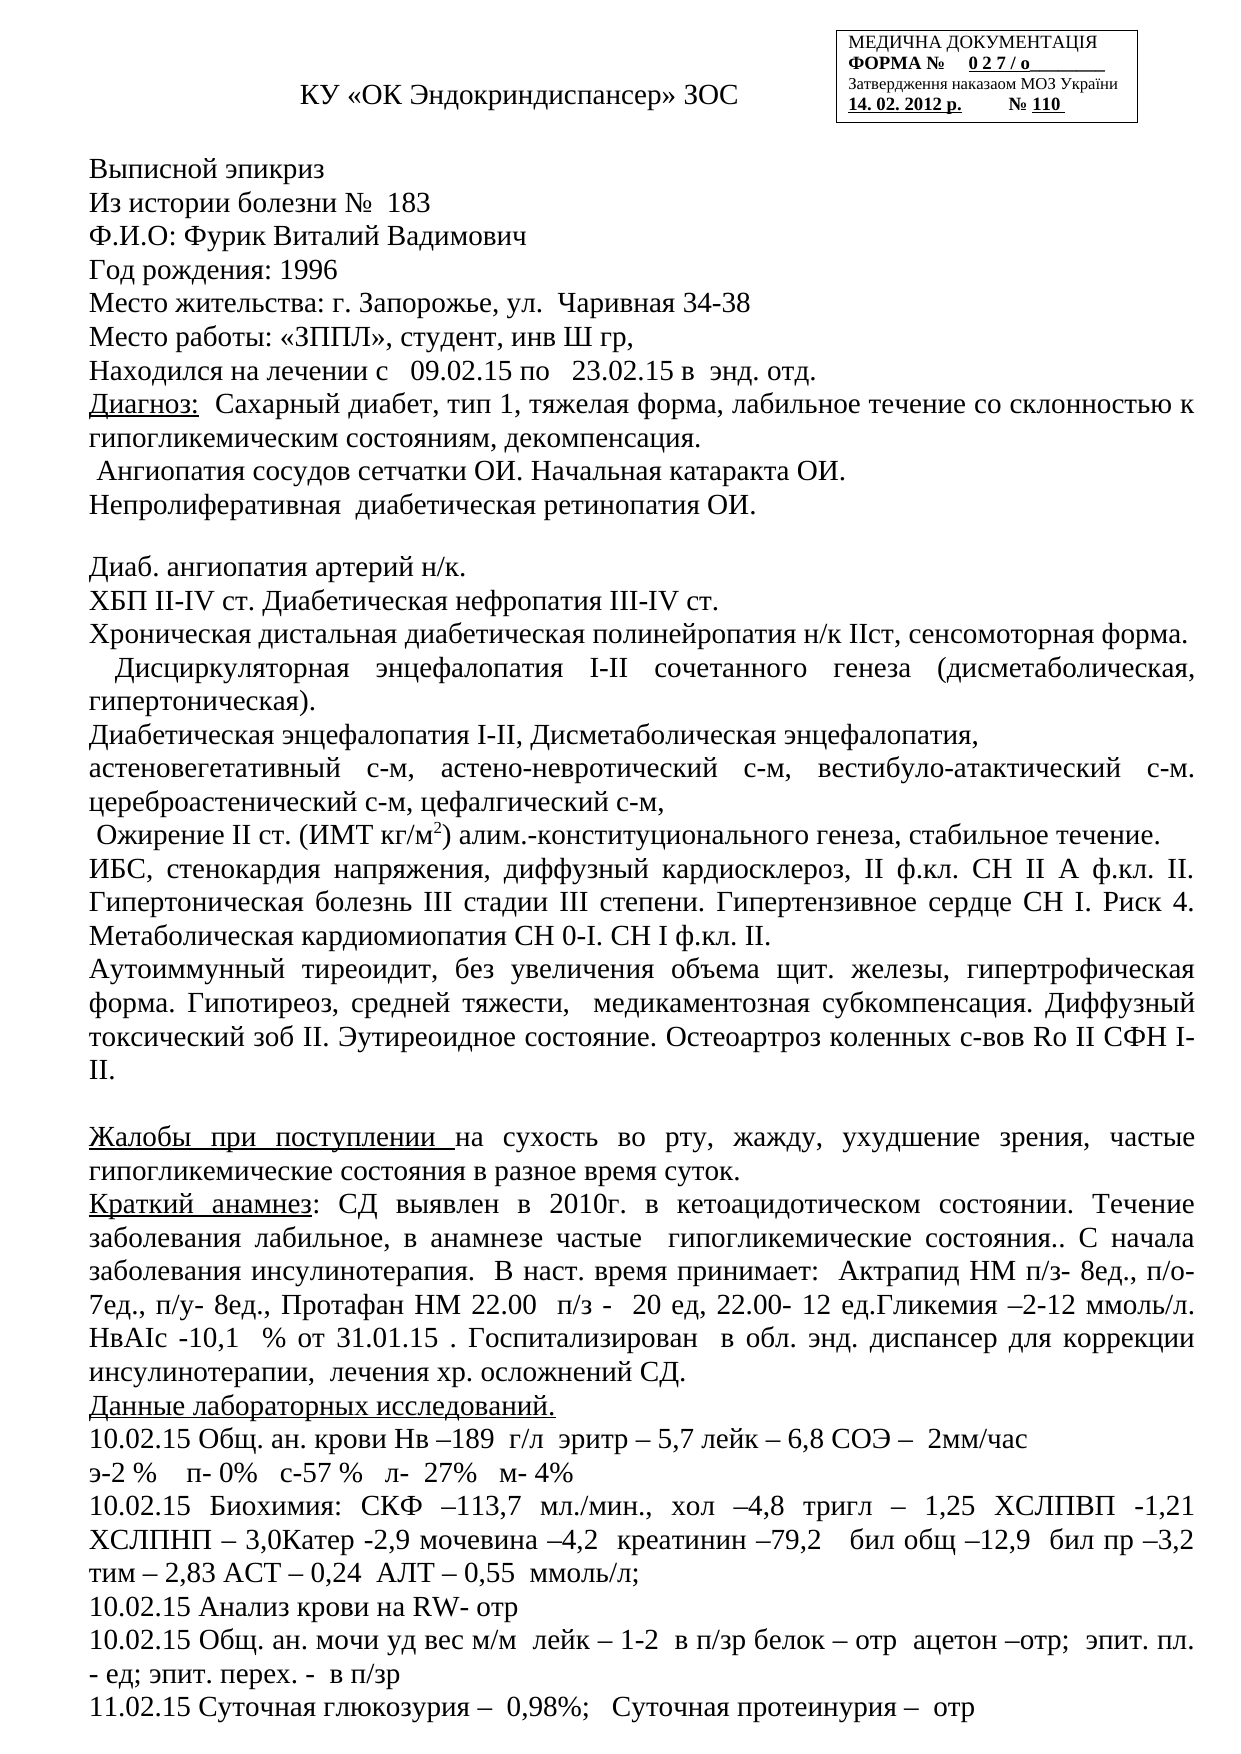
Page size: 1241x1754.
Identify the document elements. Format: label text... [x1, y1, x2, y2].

subtitle 10.02.15 Общ. ан. мочи уд вес м/м лейк – 1-2 в п/зр белок – отр ацетон –отр; эпит. пл. - ед; эпит. перех. - в п/зр [89, 1622, 1196, 1689]
text ХБП II-IV ст. Диабетическая нефропатия III-IV ст. [89, 583, 1196, 616]
text Место жительства: г. Запорожье, ул. Чаривная 34-38 [89, 286, 1196, 319]
text Место работы: «ЗППЛ», студент, инв Ш гр, [89, 319, 1196, 353]
subtitle Из истории болезни № 183 [89, 185, 1196, 218]
text 10.02.15 Общ. ан. крови Нв –189 г/л эритр – 5,7 лейк – 6,8 СОЭ – 2мм/час [89, 1421, 1196, 1455]
text Ожирение II ст. (ИМТ кг/м2) алим.-конституционального генеза, стабильное течение. [89, 817, 1196, 851]
text Дисциркуляторная энцефалопатия I-II сочетанного генеза (дисметаболическая, гипертоническая). [89, 650, 1196, 717]
subtitle Ф.И.О: Фурик Виталий Вадимович [89, 218, 1196, 252]
text э-2 % п- 0% с-57 % л- 27% м- 4% [89, 1455, 1196, 1488]
text Хроническая дистальная диабетическая полинейропатия н/к IIст, сенсомоторная форма. [89, 616, 1196, 650]
text Находился на лечении с 09.02.15 по 23.02.15 в энд. отд. [89, 353, 1196, 386]
text Диабетическая энцефалопатия I-II, Дисметаболическая энцефалопатия, [89, 717, 1196, 750]
text астеновегетативный с-м, астено-невротический с-м, вестибуло-атактический с-м. цереброастенический с-м, цефалгический с-м, [89, 750, 1196, 817]
text Год рождения: 1996 [89, 252, 1196, 286]
text Диагноз: Сахарный диабет, тип 1, тяжелая форма, лабильное течение со склонностью к гипогликемическим состояниям, декомпенсация. [89, 386, 1196, 453]
text ИБС, стенокардия напряжения, диффузный кардиосклероз, II ф.кл. СН II А ф.кл. II. Гипертоническая болезнь III стадии III степени. Гипертензивное сердце СН I. Риск 4. Метаболическая кардиомиопатия СН 0-I. СН I ф.кл. II. [89, 851, 1196, 952]
text Краткий анамнез: СД выявлен в 2010г. в кетоацидотическом состоянии. Течение заболевания лабильное, в анамнезе частые гипогликемические состояния.. С начала заболевания инсулинотерапия. В наст. время принимает: Актрапид НМ п/з- 8ед., п/о- 7ед., п/у- 8ед., Протафан НМ 22.00 п/з - 20 ед, 22.00- 12 ед.Гликемия –2-12 ммоль/л. НвАIс -10,1 % от 31.01.15 . Госпитализирован в обл. энд. диспансер для коррекции инсулинотерапии, лечения хр. осложнений СД. [89, 1186, 1196, 1388]
text Жалобы при поступлении на сухость во рту, жажду, ухудшение зрения, частые гипогликемические состояния в разное время суток. [89, 1119, 1196, 1186]
text 10.02.15 Биохимия: СКФ –113,7 мл./мин., хол –4,8 тригл – 1,25 ХСЛПВП -1,21 ХСЛПНП – 3,0Катер -2,9 мочевина –4,2 креатинин –79,2 бил общ –12,9 бил пр –3,2 тим – 2,83 АСТ – 0,24 АЛТ – 0,55 ммоль/л; [89, 1488, 1196, 1589]
text Ангиопатия сосудов сетчатки ОИ. Начальная катаракта ОИ. [89, 453, 1196, 487]
text Данные лабораторных исследований. [89, 1388, 1196, 1421]
text 11.02.15 Суточная глюкозурия – 0,98%; Суточная протеинурия – отр [89, 1689, 1196, 1723]
subtitle Выписной эпикриз [89, 151, 1202, 185]
text 10.02.15 Анализ крови на RW- отр [89, 1589, 1196, 1622]
text Аутоиммунный тиреоидит, без увеличения объема щит. железы, гипертрофическая форма. Гипотиреоз, средней тяжести, медикаментозная субкомпенсация. Диффузный токсический зоб II. Эутиреоидное состояние. Остеоартроз коленных с-вов Rо II СФН I-II. [89, 952, 1196, 1086]
text Непролиферативная диабетическая ретинопатия ОИ. [89, 487, 1196, 520]
text Диаб. ангиопатия артерий н/к. [89, 549, 1196, 583]
